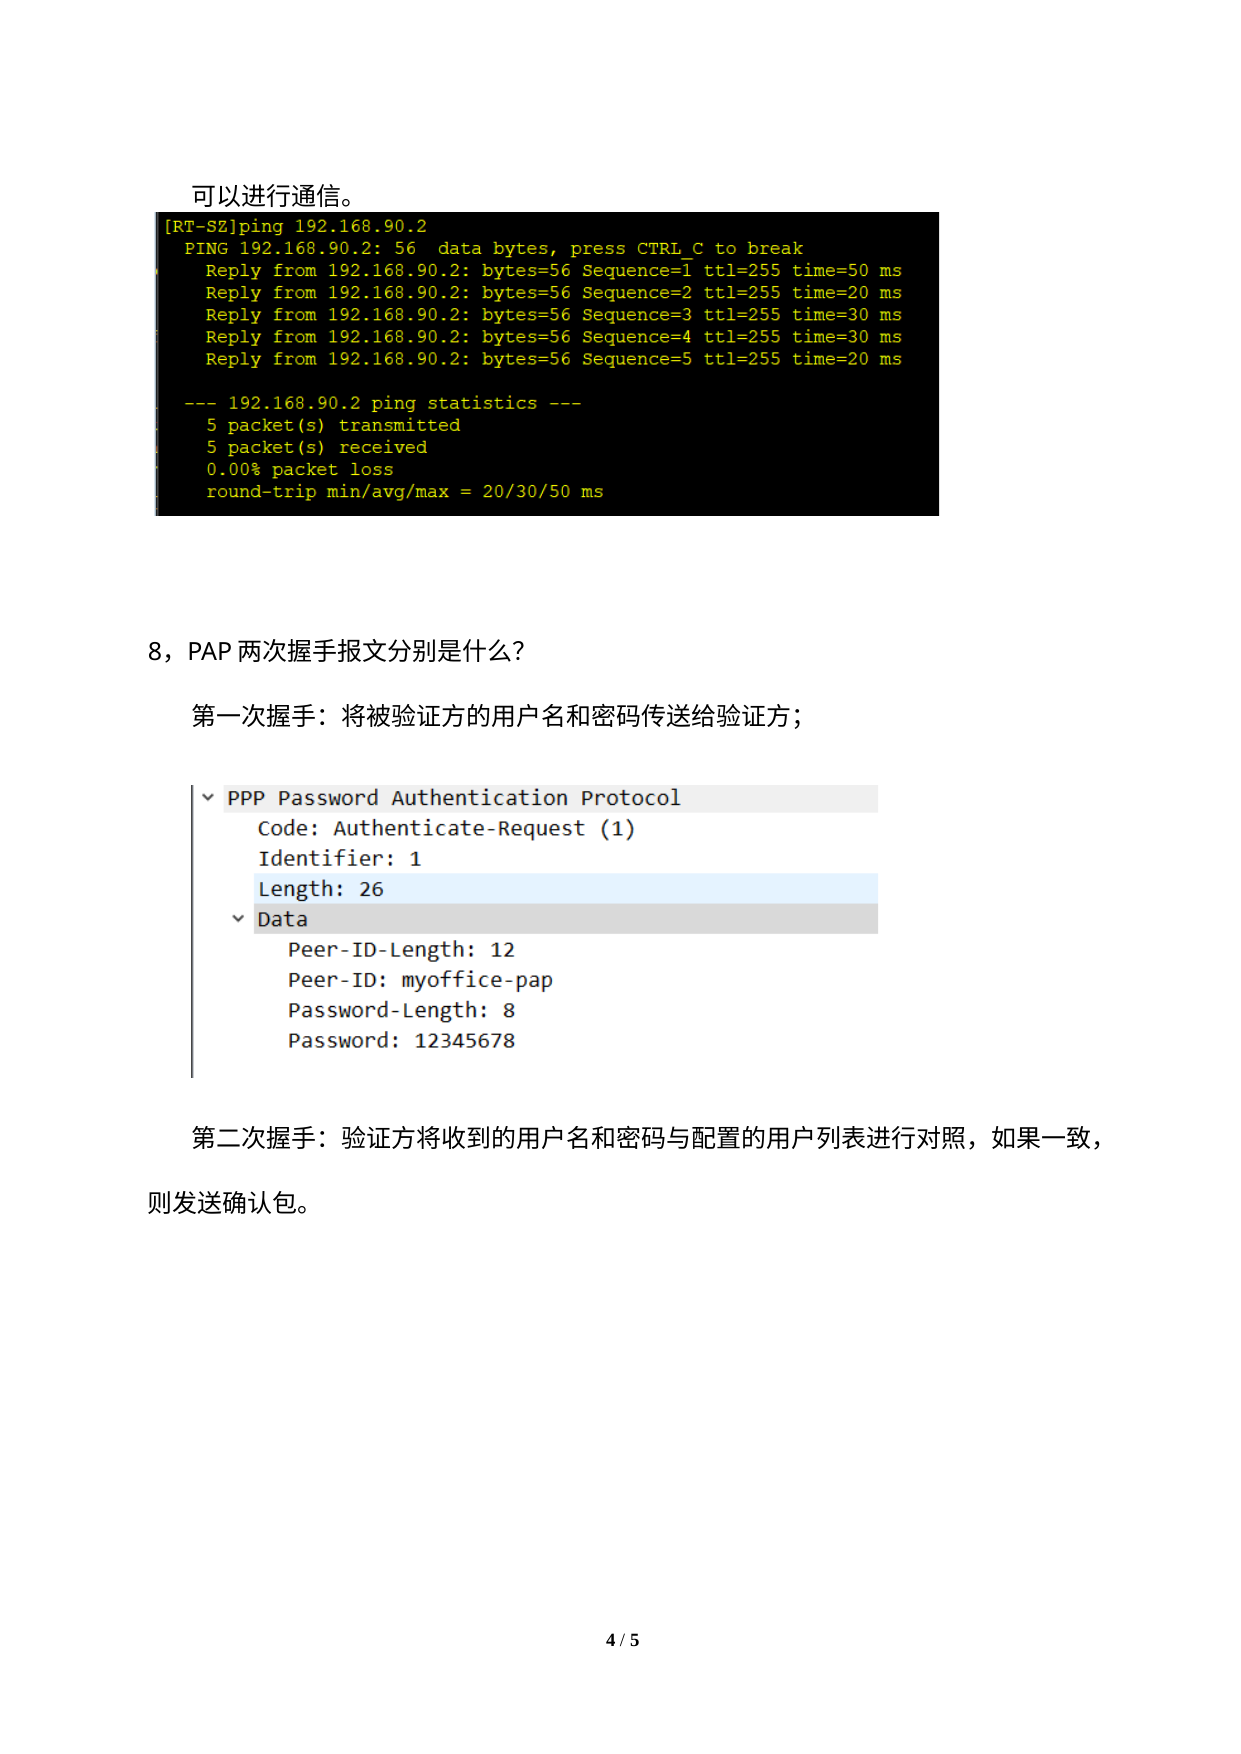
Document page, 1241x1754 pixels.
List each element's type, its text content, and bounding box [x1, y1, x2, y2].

text 可以进行通信。 [148, 162, 1092, 227]
picture [154, 212, 940, 516]
picture [191, 785, 879, 1078]
text 第一次握手：将被验证方的用户名和密码传送给验证方； [148, 682, 1092, 747]
text 第二次握手：验证方将收到的用户名和密码与配置的用户列表进行对照，如果一致，则发送确认包。 [148, 1104, 1092, 1234]
text 8，PAP两次握手报文分别是什么？ [148, 617, 1092, 682]
